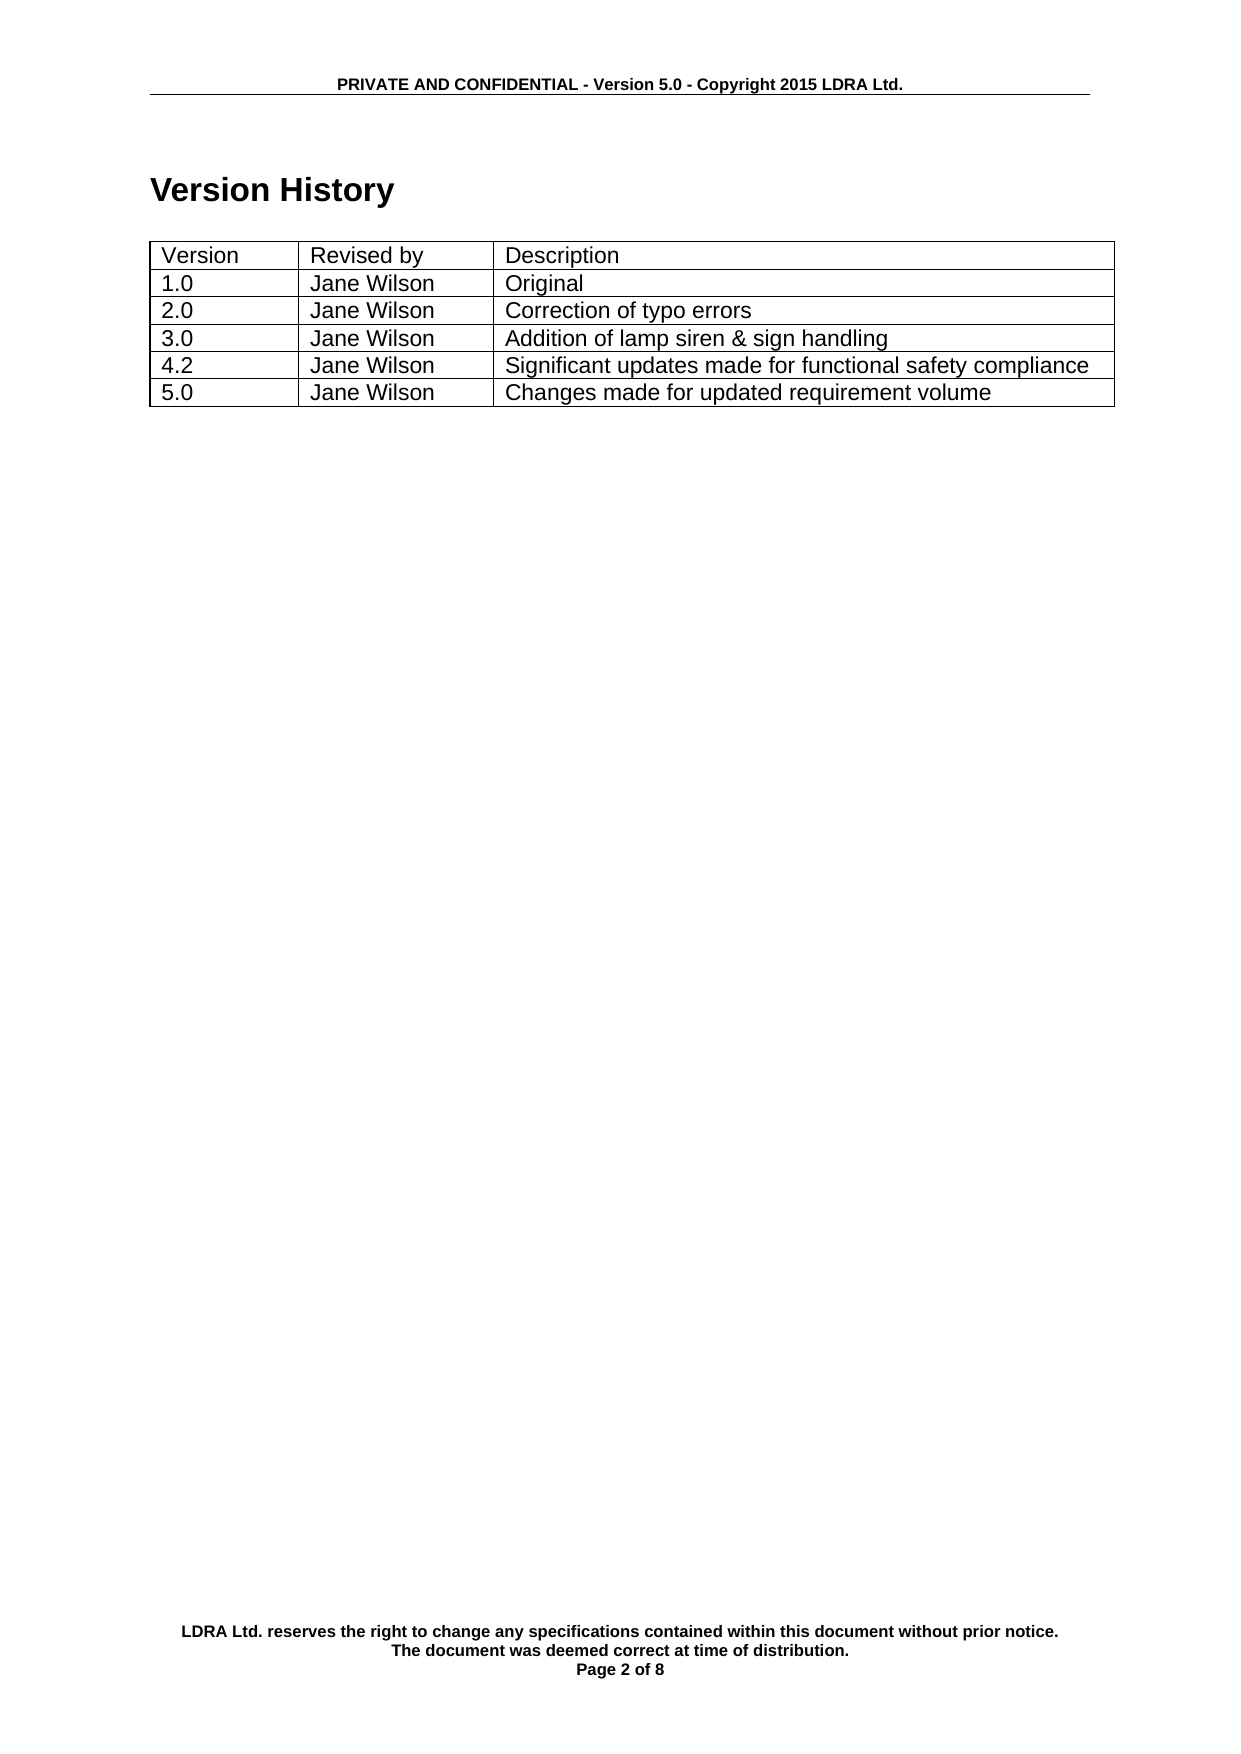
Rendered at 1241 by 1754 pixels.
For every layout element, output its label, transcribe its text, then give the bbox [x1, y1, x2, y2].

table_cell 5.0 [151, 379, 298, 406]
table_cell 3.0 [151, 325, 298, 351]
table_cell Original [494, 270, 1114, 296]
table_cell Significant updates made for functional safety compliance [494, 352, 1114, 378]
table_cell Addition of lamp siren & sign handling [494, 325, 1114, 351]
table_cell Correction of typo errors [494, 297, 1114, 323]
table_cell Jane Wilson [299, 270, 493, 296]
table_cell 4.2 [151, 352, 298, 378]
table_cell 1.0 [151, 270, 298, 296]
table_cell Changes made for updated requirement volume [494, 379, 1114, 406]
table_cell Jane Wilson [299, 297, 493, 323]
table_cell Jane Wilson [299, 379, 493, 406]
table_cell Jane Wilson [299, 352, 493, 378]
subtitle Version History [150, 170, 1090, 209]
table_header Revised by [299, 242, 493, 269]
table_cell Jane Wilson [299, 325, 493, 351]
table_cell 2.0 [151, 297, 298, 323]
table_header Version [151, 242, 298, 269]
table_header Description [494, 242, 1114, 269]
